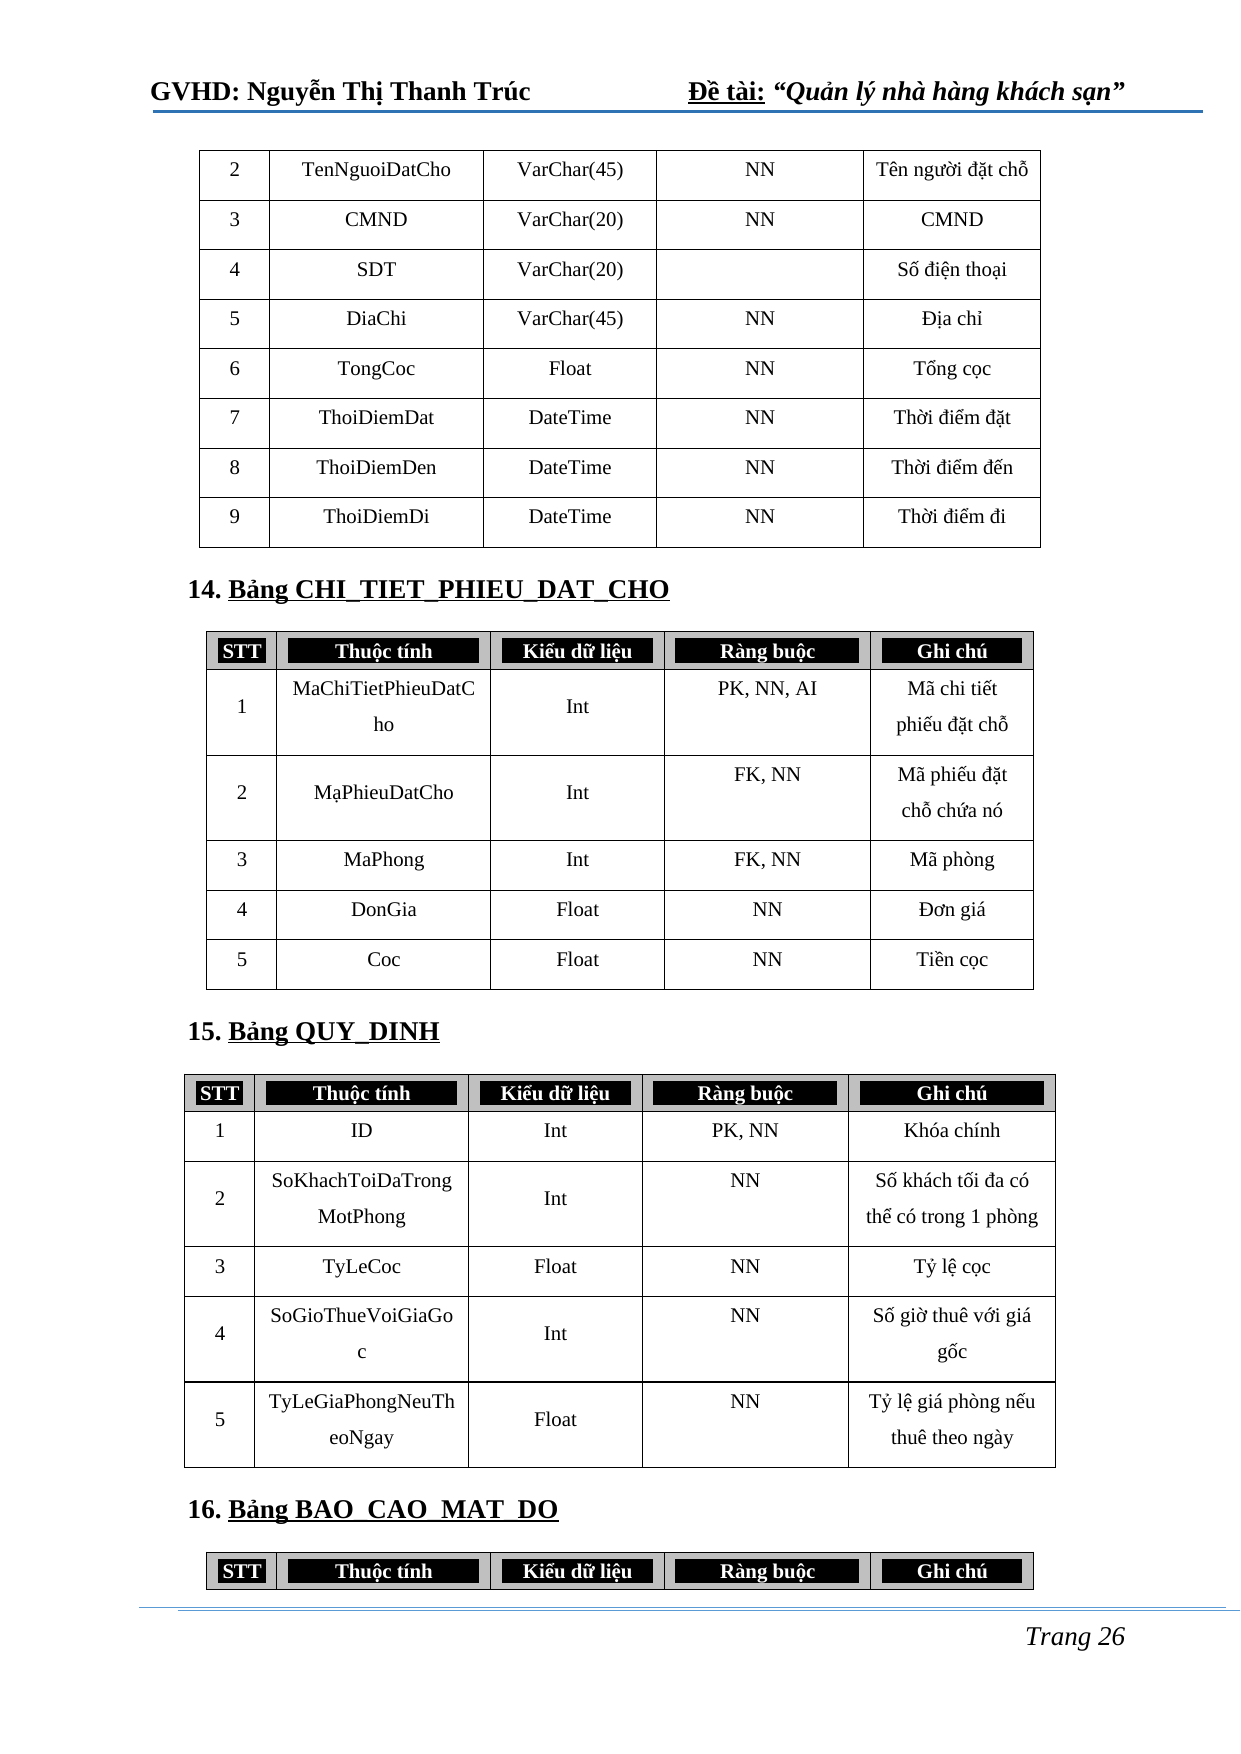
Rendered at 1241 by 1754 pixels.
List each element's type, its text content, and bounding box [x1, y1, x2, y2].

table_header Kiểu dữ liệu [491, 632, 664, 669]
table_cell PK, NN [643, 1112, 848, 1161]
table_cell 4 [207, 891, 276, 939]
table_cell Địa chỉ [864, 300, 1040, 348]
table_cell Float [469, 1383, 642, 1467]
table_cell Coc [277, 940, 490, 989]
table_cell ThoiDiemDen [270, 449, 483, 497]
table_cell Int [469, 1297, 642, 1381]
table_cell NN [657, 399, 863, 447]
table_cell ThoiDiemDat [270, 399, 483, 447]
table_cell 4 [200, 250, 269, 299]
table_cell VarChar(45) [484, 151, 656, 199]
table_cell 8 [200, 449, 269, 497]
table_cell Đơn giá [871, 891, 1033, 939]
table_cell Float [491, 940, 664, 989]
table_cell NN [657, 349, 863, 398]
table_header Kiểu dữ liệu [469, 1075, 642, 1111]
table_cell Int [469, 1112, 642, 1161]
table_cell ID [255, 1112, 468, 1161]
table_cell DiaChi [270, 300, 483, 348]
table_cell NN [657, 151, 863, 199]
table_cell DateTime [484, 498, 656, 547]
table_cell 5 [207, 940, 276, 989]
table_header Ghi chú [871, 1553, 1033, 1589]
table_cell SoKhachToiDaTrongMotPhong [255, 1162, 468, 1246]
subtitle Bảng CHI_TIET_PHIEU_DAT_CHO [187, 573, 1090, 604]
table_cell ThoiDiemDi [270, 498, 483, 547]
table_cell VarChar(20) [484, 201, 656, 249]
table_cell NN [657, 201, 863, 249]
table_cell Thời điểm đến [864, 449, 1040, 497]
table_cell Int [491, 670, 664, 754]
table_cell CMND [864, 201, 1040, 249]
table_cell 5 [185, 1383, 254, 1467]
table_header Ghi chú [849, 1075, 1055, 1111]
table_cell Tiền cọc [871, 940, 1033, 989]
table_cell VarChar(20) [484, 250, 656, 299]
table_cell 1 [185, 1112, 254, 1161]
table_cell 3 [200, 201, 269, 249]
table_cell TyLeGiaPhongNeuTheoNgay [255, 1383, 468, 1467]
table_cell 7 [200, 399, 269, 447]
table_cell MaChiTietPhieuDatCho [277, 670, 490, 754]
table_cell 6 [200, 349, 269, 398]
subtitle Bảng QUY_DINH [187, 1015, 1090, 1046]
table_cell SDT [270, 250, 483, 299]
table_cell Tên người đặt chỗ [864, 151, 1040, 199]
table_header STT [207, 1553, 276, 1589]
table_cell 5 [200, 300, 269, 348]
table_header Thuộc tính [277, 632, 490, 669]
table_cell FK, NN [665, 756, 870, 840]
table_cell Số khách tối đa có thể có trong 1 phòng [849, 1162, 1055, 1246]
table_cell DateTime [484, 449, 656, 497]
table_header Ràng buộc [665, 632, 870, 669]
table_cell NN [643, 1383, 848, 1467]
table_cell VarChar(45) [484, 300, 656, 348]
table_cell 4 [185, 1297, 254, 1381]
table_cell Float [469, 1247, 642, 1296]
table_cell NN [657, 449, 863, 497]
table_cell Float [491, 891, 664, 939]
table_cell MạPhieuDatCho [277, 756, 490, 840]
table_cell 2 [185, 1162, 254, 1246]
table_cell Mã phòng [871, 841, 1033, 890]
table_header Ràng buộc [665, 1553, 870, 1589]
table_cell 2 [200, 151, 269, 199]
table_cell 2 [207, 756, 276, 840]
table_cell Tổng cọc [864, 349, 1040, 398]
table_cell NN [665, 940, 870, 989]
table_cell NN [665, 891, 870, 939]
table_cell 9 [200, 498, 269, 547]
table_header Thuộc tính [255, 1075, 468, 1111]
table_cell Int [491, 756, 664, 840]
table_header Ghi chú [871, 632, 1033, 669]
table_cell Tỷ lệ cọc [849, 1247, 1055, 1296]
table_cell NN [657, 498, 863, 547]
table_cell [657, 250, 863, 299]
table_cell Mã phiếu đặt chỗ chứa nó [871, 756, 1033, 840]
table_cell 3 [185, 1247, 254, 1296]
table_cell 3 [207, 841, 276, 890]
table_cell TongCoc [270, 349, 483, 398]
table_cell 1 [207, 670, 276, 754]
table_header STT [207, 632, 276, 669]
table_cell Khóa chính [849, 1112, 1055, 1161]
table_cell TyLeCoc [255, 1247, 468, 1296]
table_cell Thời điểm đặt [864, 399, 1040, 447]
table_cell Int [469, 1162, 642, 1246]
table_cell NN [657, 300, 863, 348]
table_header Thuộc tính [277, 1553, 490, 1589]
table_cell NN [643, 1162, 848, 1246]
table_cell NN [643, 1297, 848, 1381]
table_cell FK, NN [665, 841, 870, 890]
table_cell Int [491, 841, 664, 890]
table_cell Thời điểm đi [864, 498, 1040, 547]
table_cell SoGioThueVoiGiaGoc [255, 1297, 468, 1381]
table_cell DonGia [277, 891, 490, 939]
table_cell MaPhong [277, 841, 490, 890]
table_cell Tỷ lệ giá phòng nếu thuê theo ngày [849, 1383, 1055, 1467]
table_cell DateTime [484, 399, 656, 447]
table_header STT [185, 1075, 254, 1111]
table_cell PK, NN, AI [665, 670, 870, 754]
table_cell Mã chi tiết phiếu đặt chỗ [871, 670, 1033, 754]
table_cell Số điện thoại [864, 250, 1040, 299]
table_header Kiểu dữ liệu [491, 1553, 664, 1589]
table_cell Số giờ thuê với giá gốc [849, 1297, 1055, 1381]
table_cell NN [643, 1247, 848, 1296]
table_header Ràng buộc [643, 1075, 848, 1111]
table_cell Float [484, 349, 656, 398]
subtitle Bảng BAO_CAO_MAT_DO [187, 1493, 1090, 1524]
table_cell TenNguoiDatCho [270, 151, 483, 199]
table_cell CMND [270, 201, 483, 249]
